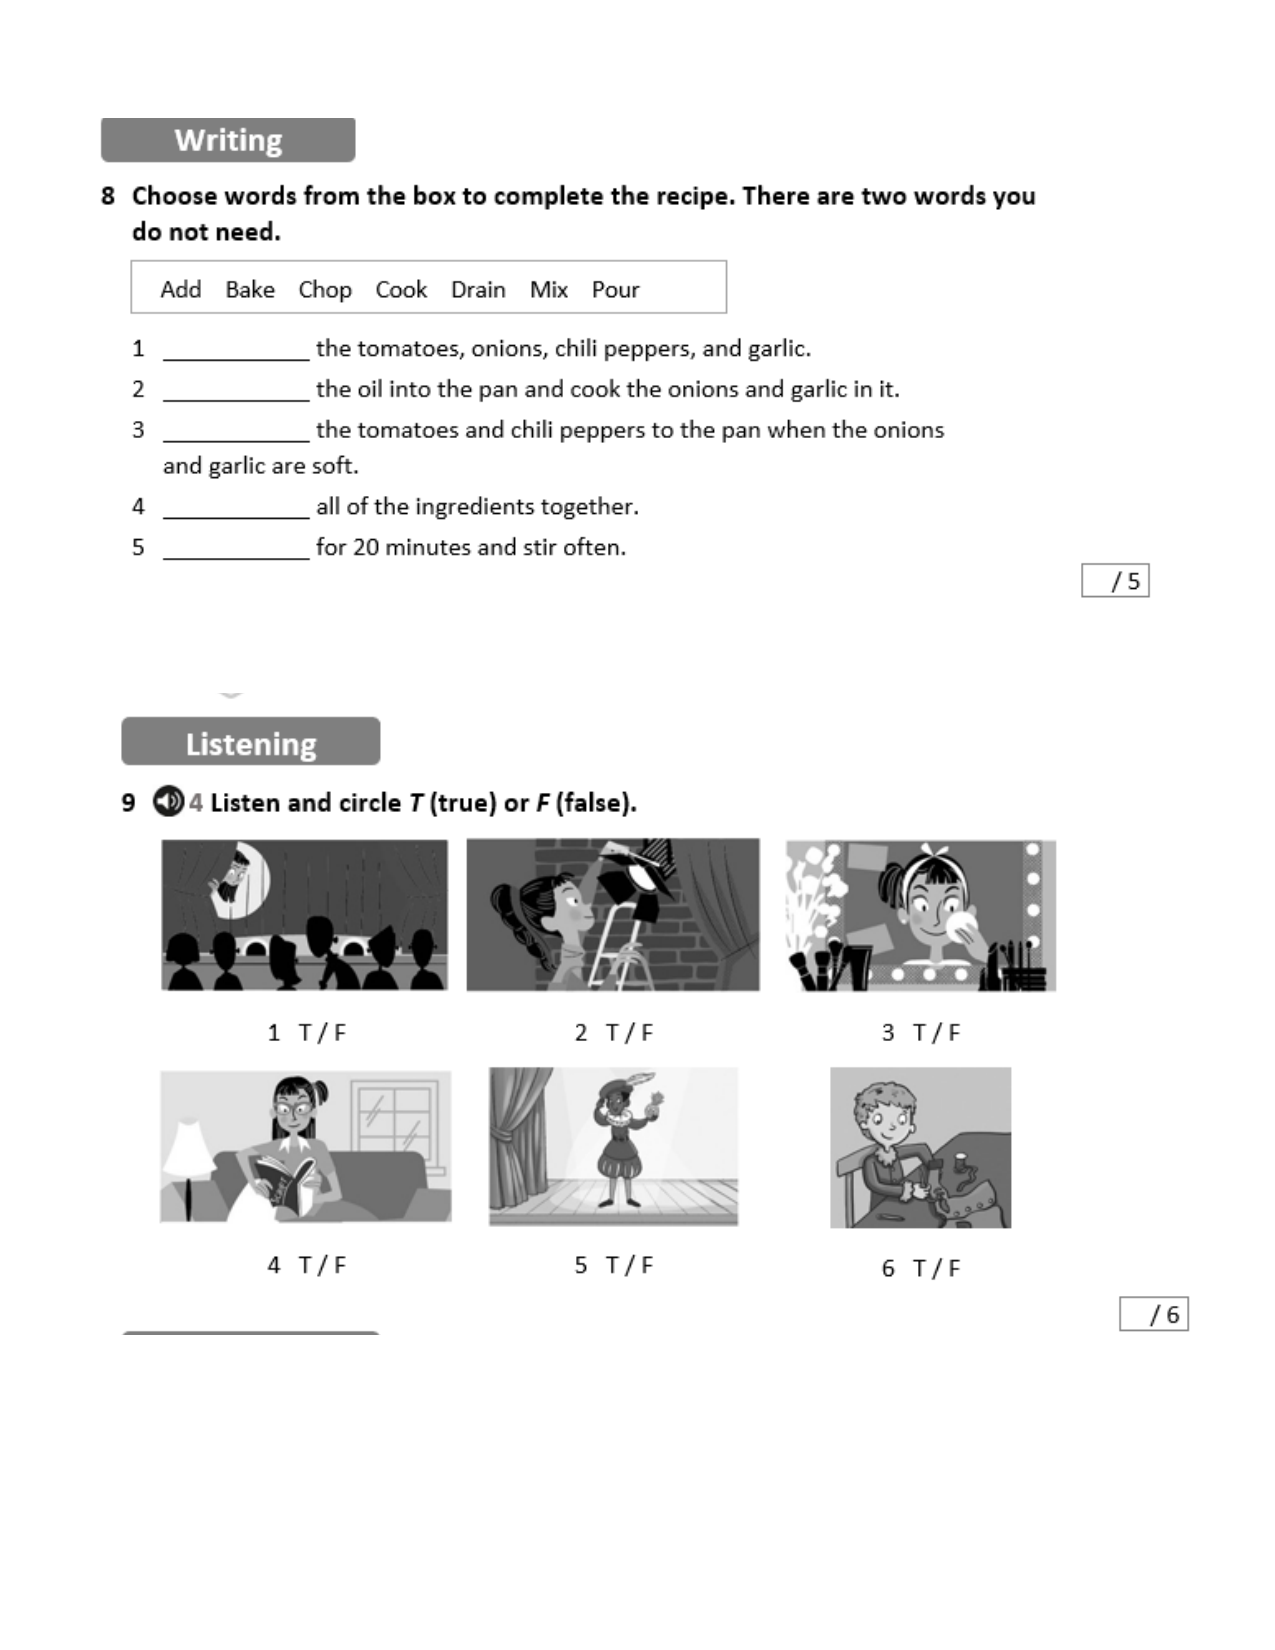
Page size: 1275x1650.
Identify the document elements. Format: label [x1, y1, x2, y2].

picture [77, 118, 1161, 619]
picture [116, 693, 1213, 1335]
